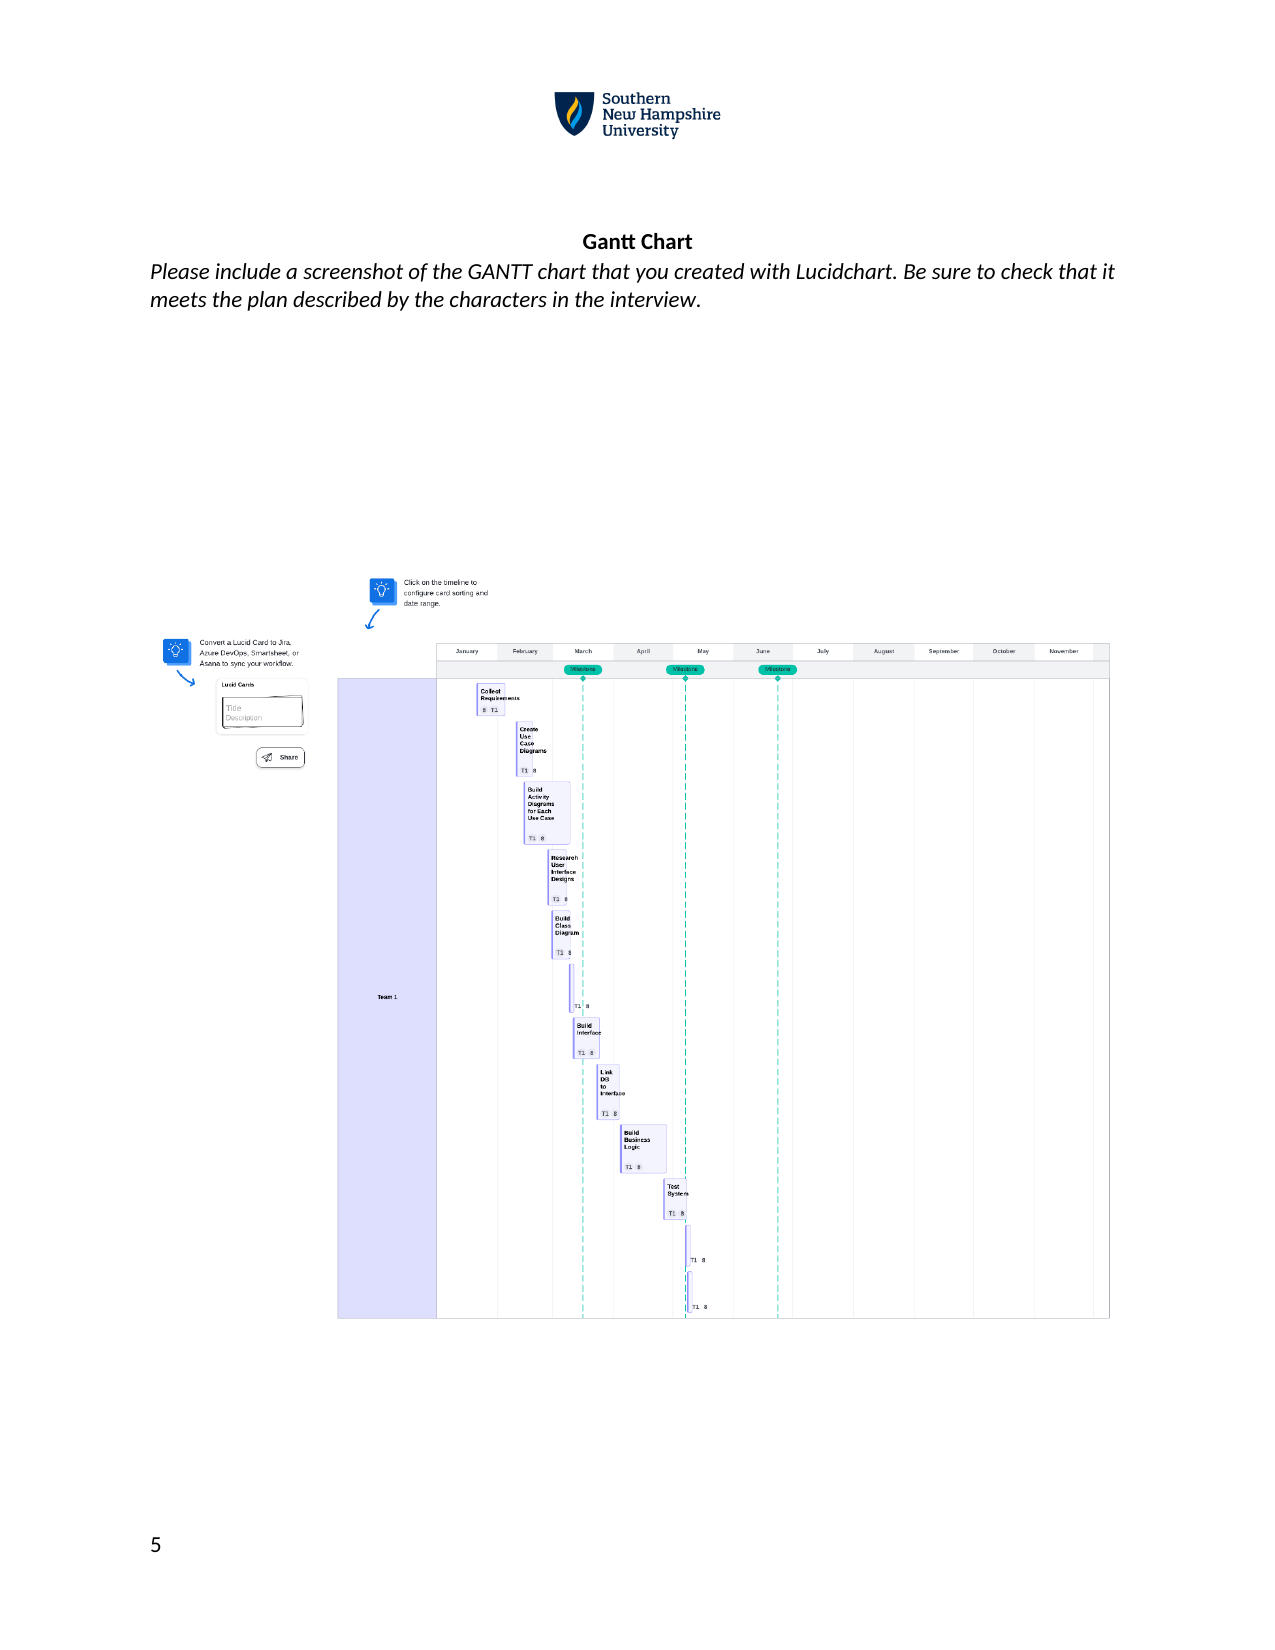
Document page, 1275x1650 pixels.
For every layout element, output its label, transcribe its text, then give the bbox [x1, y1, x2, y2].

subtitle Gantt Chart [150, 227, 1125, 255]
picture [150, 341, 1122, 1331]
text Please include a screenshot of the GANTT chart that you created with Lucidchart. Be sure to check that it meets the plan described by the characters in the interview. [150, 257, 1125, 313]
picture [546, 75, 729, 154]
